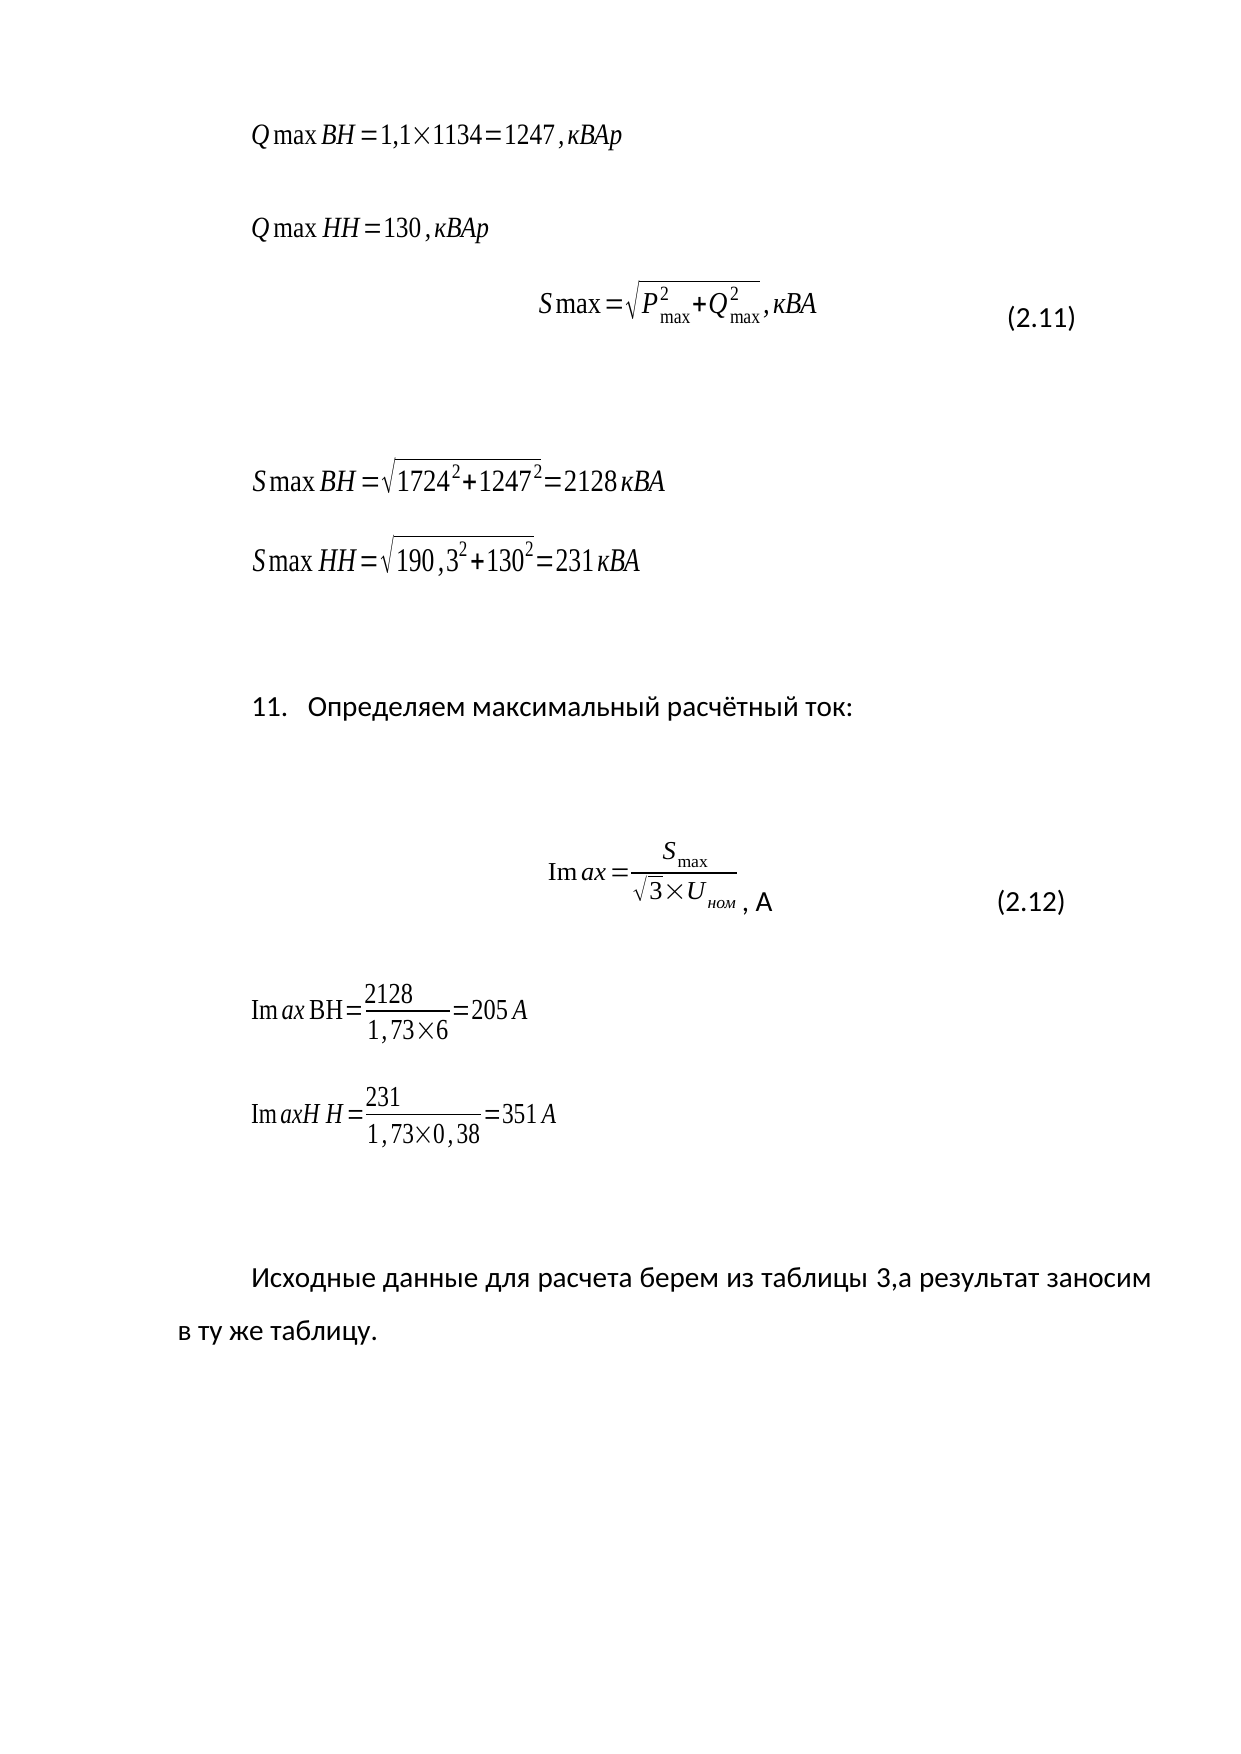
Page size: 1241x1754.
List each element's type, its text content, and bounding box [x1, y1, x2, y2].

text 11. Определяем максимальный расчётный ток: [177, 688, 1152, 724]
text , А (2.12) [177, 837, 1152, 919]
text (2.11) [177, 279, 1152, 335]
text Исходные данные для расчета берем из таблицы 3,а результат заносим в ту же таблицу. [177, 1259, 1152, 1348]
